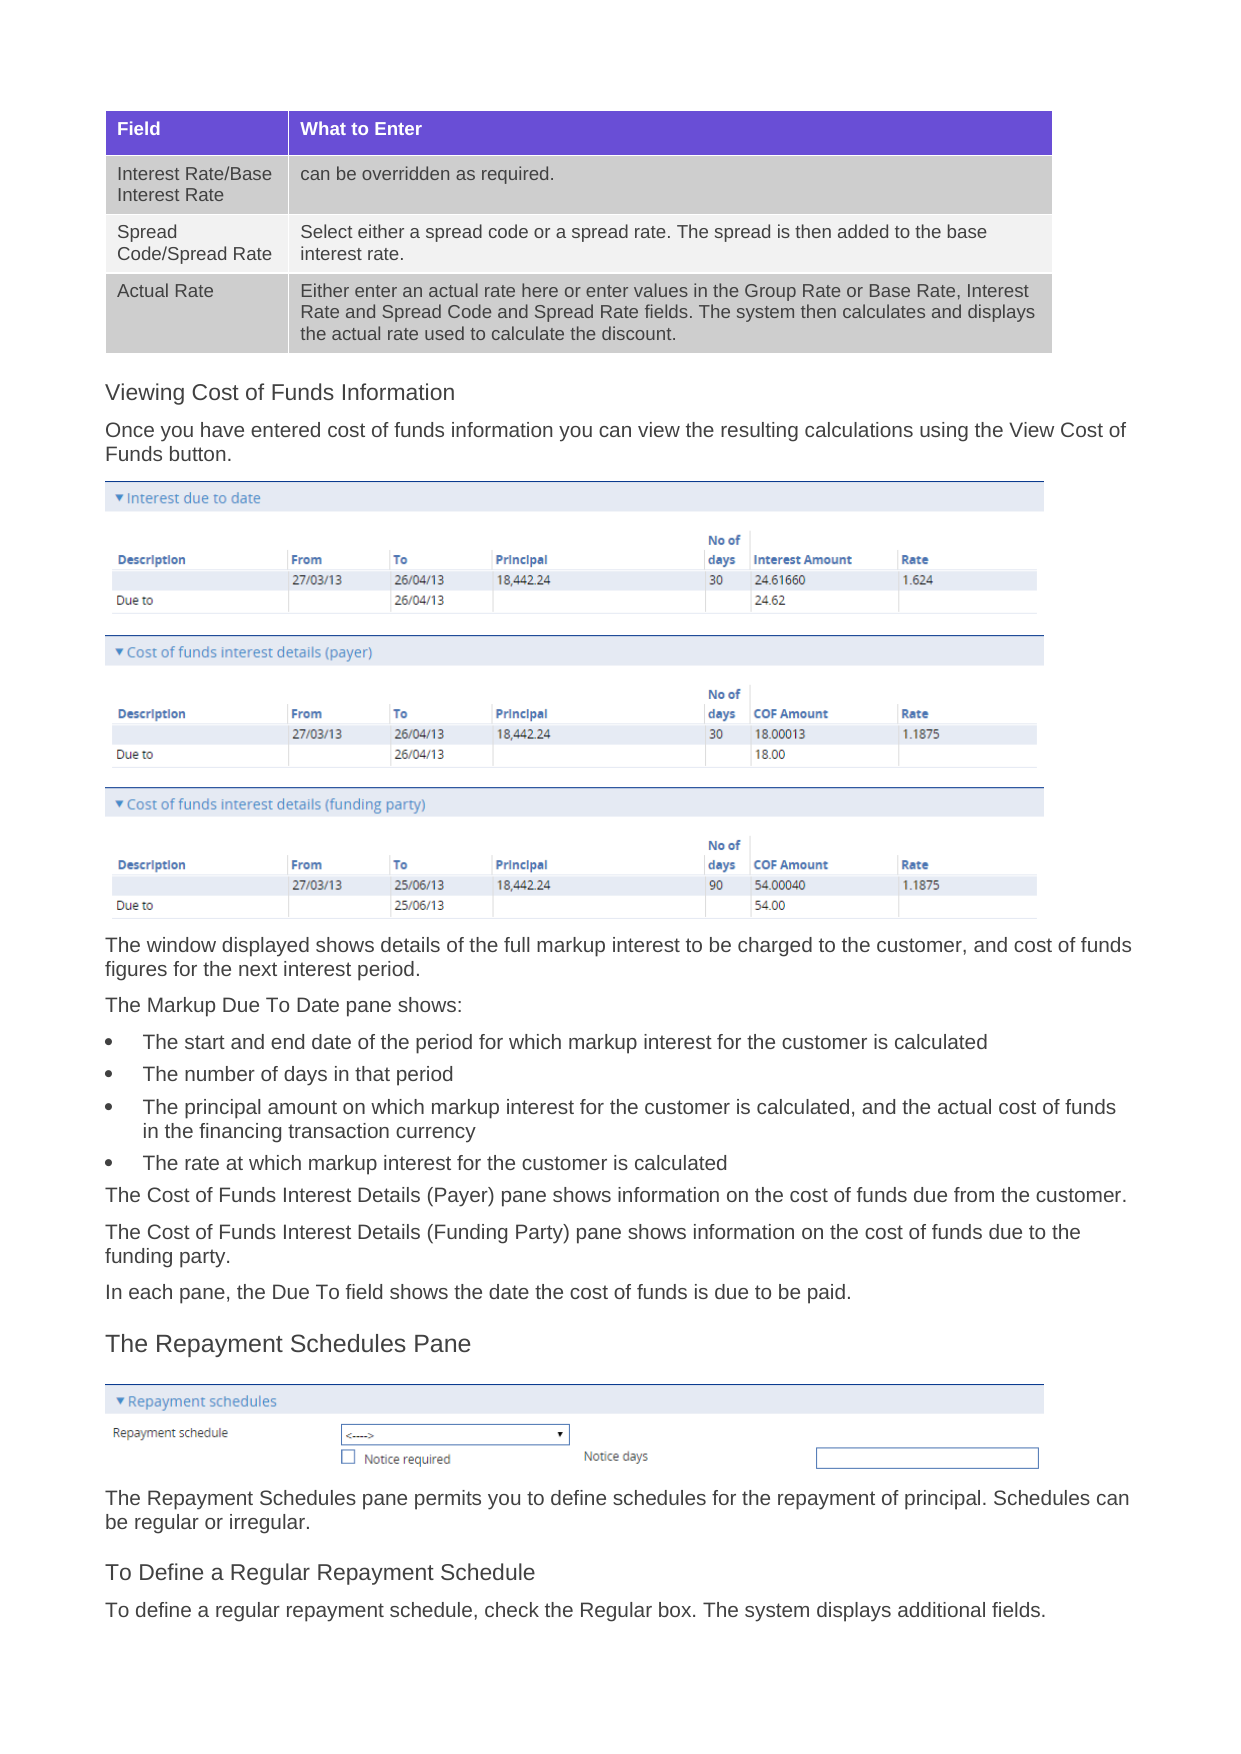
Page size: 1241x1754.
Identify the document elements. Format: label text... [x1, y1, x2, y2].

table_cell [106, 156, 288, 214]
table_cell Either enter an actual rate here or enter values in the Group Rate or Base Rate, Interest Rate and Spread Code and Spread Rate fields. The system then calculates and displays the actual rate used to calculate the discount. [289, 274, 1052, 353]
text The number of days in that period [105, 1062, 1135, 1086]
table_cell Select either a spread code or a spread rate. The spread is then added to the base interest rate. [289, 215, 1052, 272]
text The window displayed shows details of the full markup interest to be charged to the customer, and cost of funds figures for the next interest period. [105, 933, 1135, 981]
text In each pane, the Due To field shows the date the cost of funds is due to be paid. [105, 1280, 1135, 1304]
text The start and end date of the period for which markup interest for the customer is calculated [105, 1030, 1135, 1054]
text The Cost of Funds Interest Details (Payer) pane shows information on the cost of funds due from the customer. [105, 1183, 1135, 1207]
text The Repayment Schedules pane permits you to define schedules for the repayment of principal. Schedules can be regular or irregular. [105, 1486, 1135, 1534]
subtitle To Define a Regular Repayment Schedule [105, 1559, 1135, 1585]
table_header Field [106, 111, 288, 155]
text The rate at which markup interest for the customer is calculated [105, 1151, 1135, 1175]
picture [105, 478, 1044, 921]
text Once you have entered cost of funds information you can view the resulting calculations using the View Cost of Funds button. [105, 418, 1135, 466]
table_cell Actual Rate [106, 274, 288, 353]
text To define a regular repayment schedule, check the Regular box. The system displays additional fields. [105, 1598, 1135, 1622]
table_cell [289, 156, 1052, 214]
text The Markup Due To Date pane shows: [105, 993, 1135, 1017]
table_header What to Enter [289, 111, 1052, 155]
text The Cost of Funds Interest Details (Funding Party) pane shows information on the cost of funds due to the funding party. [105, 1220, 1135, 1268]
subtitle The Repayment Schedules Pane [105, 1329, 1135, 1358]
subtitle Viewing Cost of Funds Information [105, 379, 1135, 405]
picture [105, 1382, 1044, 1474]
table_cell Spread Code/Spread Rate [106, 215, 288, 272]
text The principal amount on which markup interest for the customer is calculated, and the actual cost of funds in the financing transaction currency [105, 1094, 1135, 1142]
